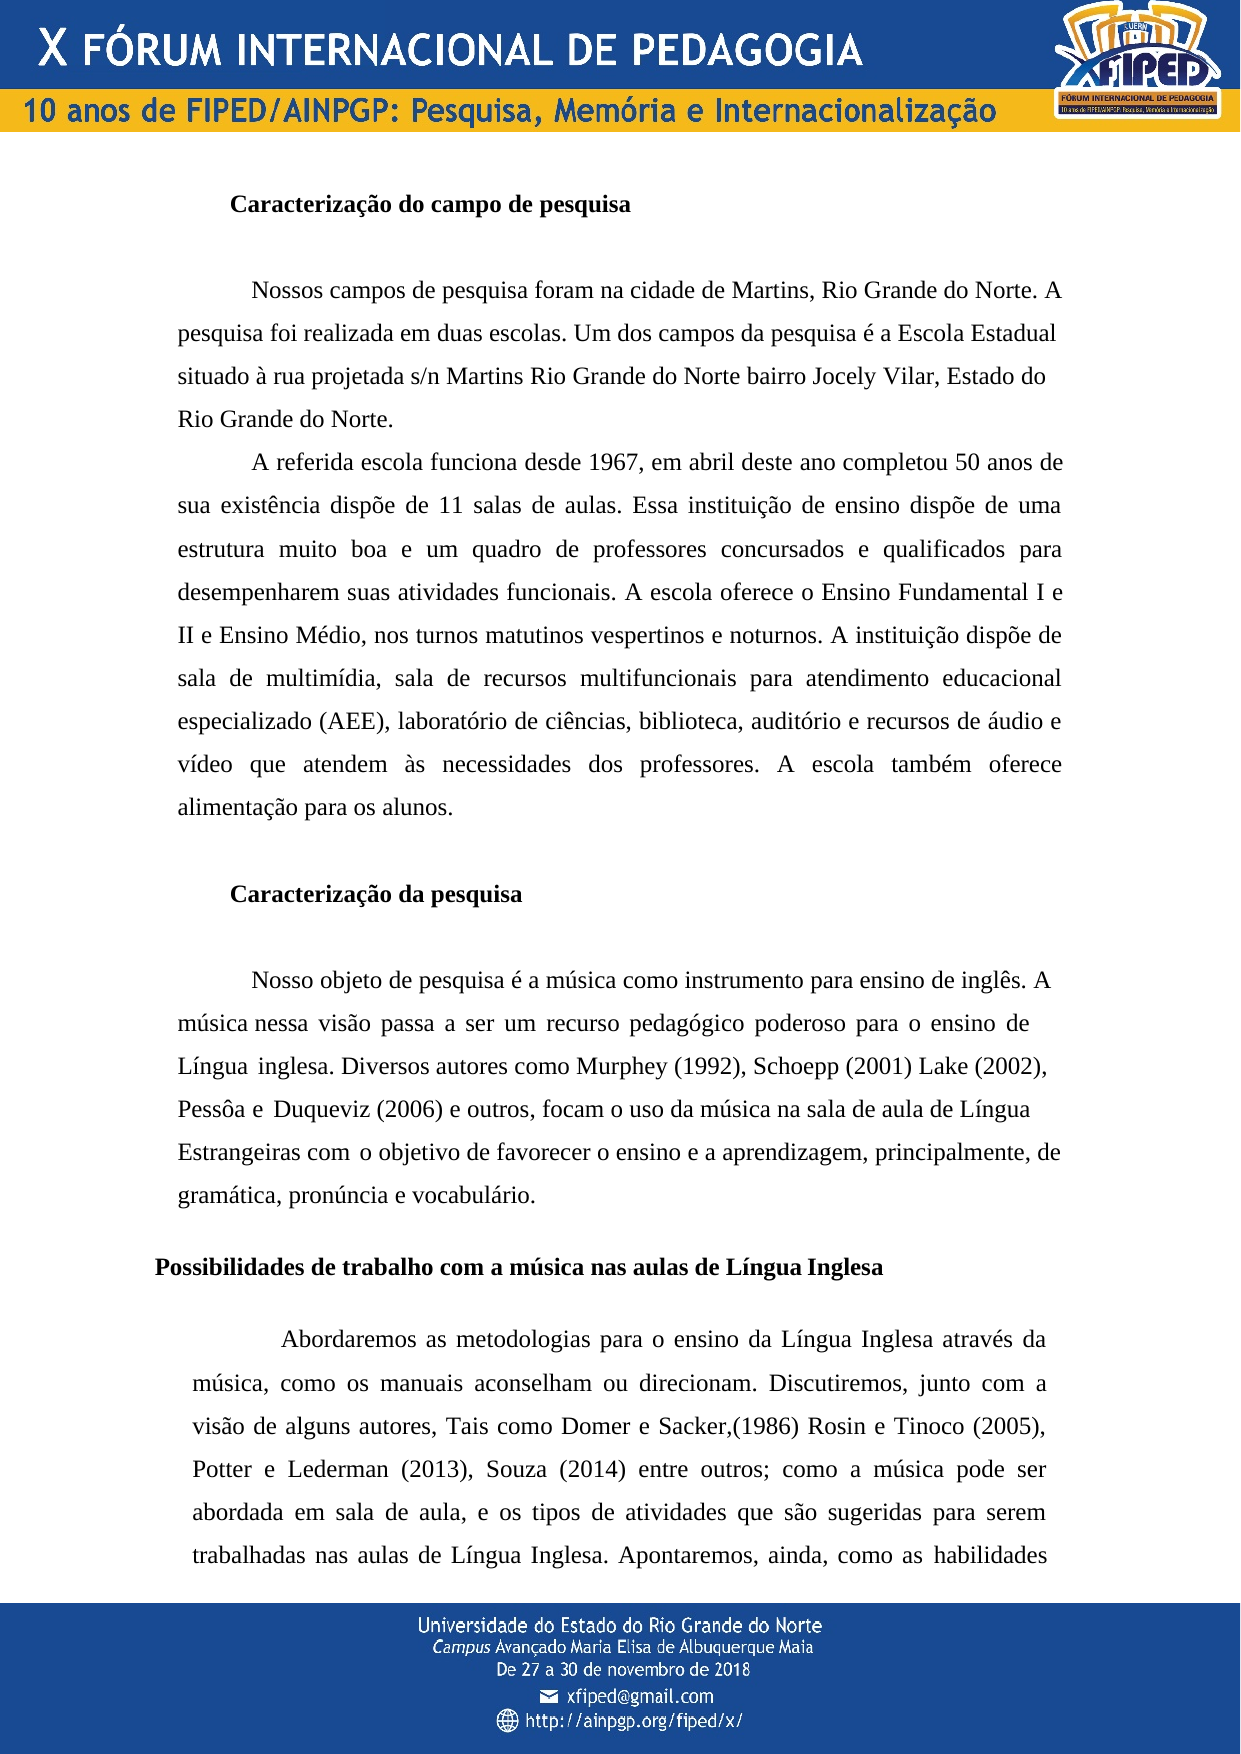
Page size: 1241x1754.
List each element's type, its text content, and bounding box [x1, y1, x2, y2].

text Nosso objeto de pesquisa é a música como instrumento para ensino de inglês. A música nessa visão passa a ser um recurso pedagógico poderoso para o ensino de Língua inglesa. Diversos autores como Murphey (1992), Schoepp (2001) Lake (2002), Pessôa e Duqueviz (2006) e outros, focam o uso da música na sala de aula de Língua Estrangeiras com o objetivo de favorecer o ensino e a aprendizagem, principalmente, de gramática, pronúncia e vocabulário. [177, 965, 1063, 1209]
text Nossos campos de pesquisa foram na cidade de Martins, Rio Grande do Norte. A pesquisa foi realizada em duas escolas. Um dos campos da pesquisa é a Escola Estadual situado à rua projetada s/n Martins Rio Grande do Norte bairro Jocely Vilar, Estado do Rio Grande do Norte. [177, 275, 1063, 433]
subtitle Caracterização do campo de pesquisa [192, 189, 1063, 217]
text A referida escola funciona desde 1967, em abril deste ano completou 50 anos de sua existência dispõe de 11 salas de aulas. Essa instituição de ensino dispõe de uma estrutura muito boa e um quadro de professores concursados e qualificados para desempenharem suas atividades funcionais. A escola oferece o Ensino Fundamental I e II e Ensino Médio, nos turnos matutinos vespertinos e noturnos. A instituição dispõe de sala de multimídia, sala de recursos multifuncionais para atendimento educacional especializado (AEE), laboratório de ciências, biblioteca, auditório e recursos de áudio e vídeo que atendem às necessidades dos professores. A escola também oferece alimentação para os alunos. [177, 447, 1063, 821]
picture [0, 1603, 1241, 1754]
subtitle Possibilidades de trabalho com a música nas aulas de Língua Inglesa [154, 1252, 1063, 1281]
picture [0, 0, 1241, 132]
subtitle Caracterização da pesquisa [192, 879, 1063, 907]
